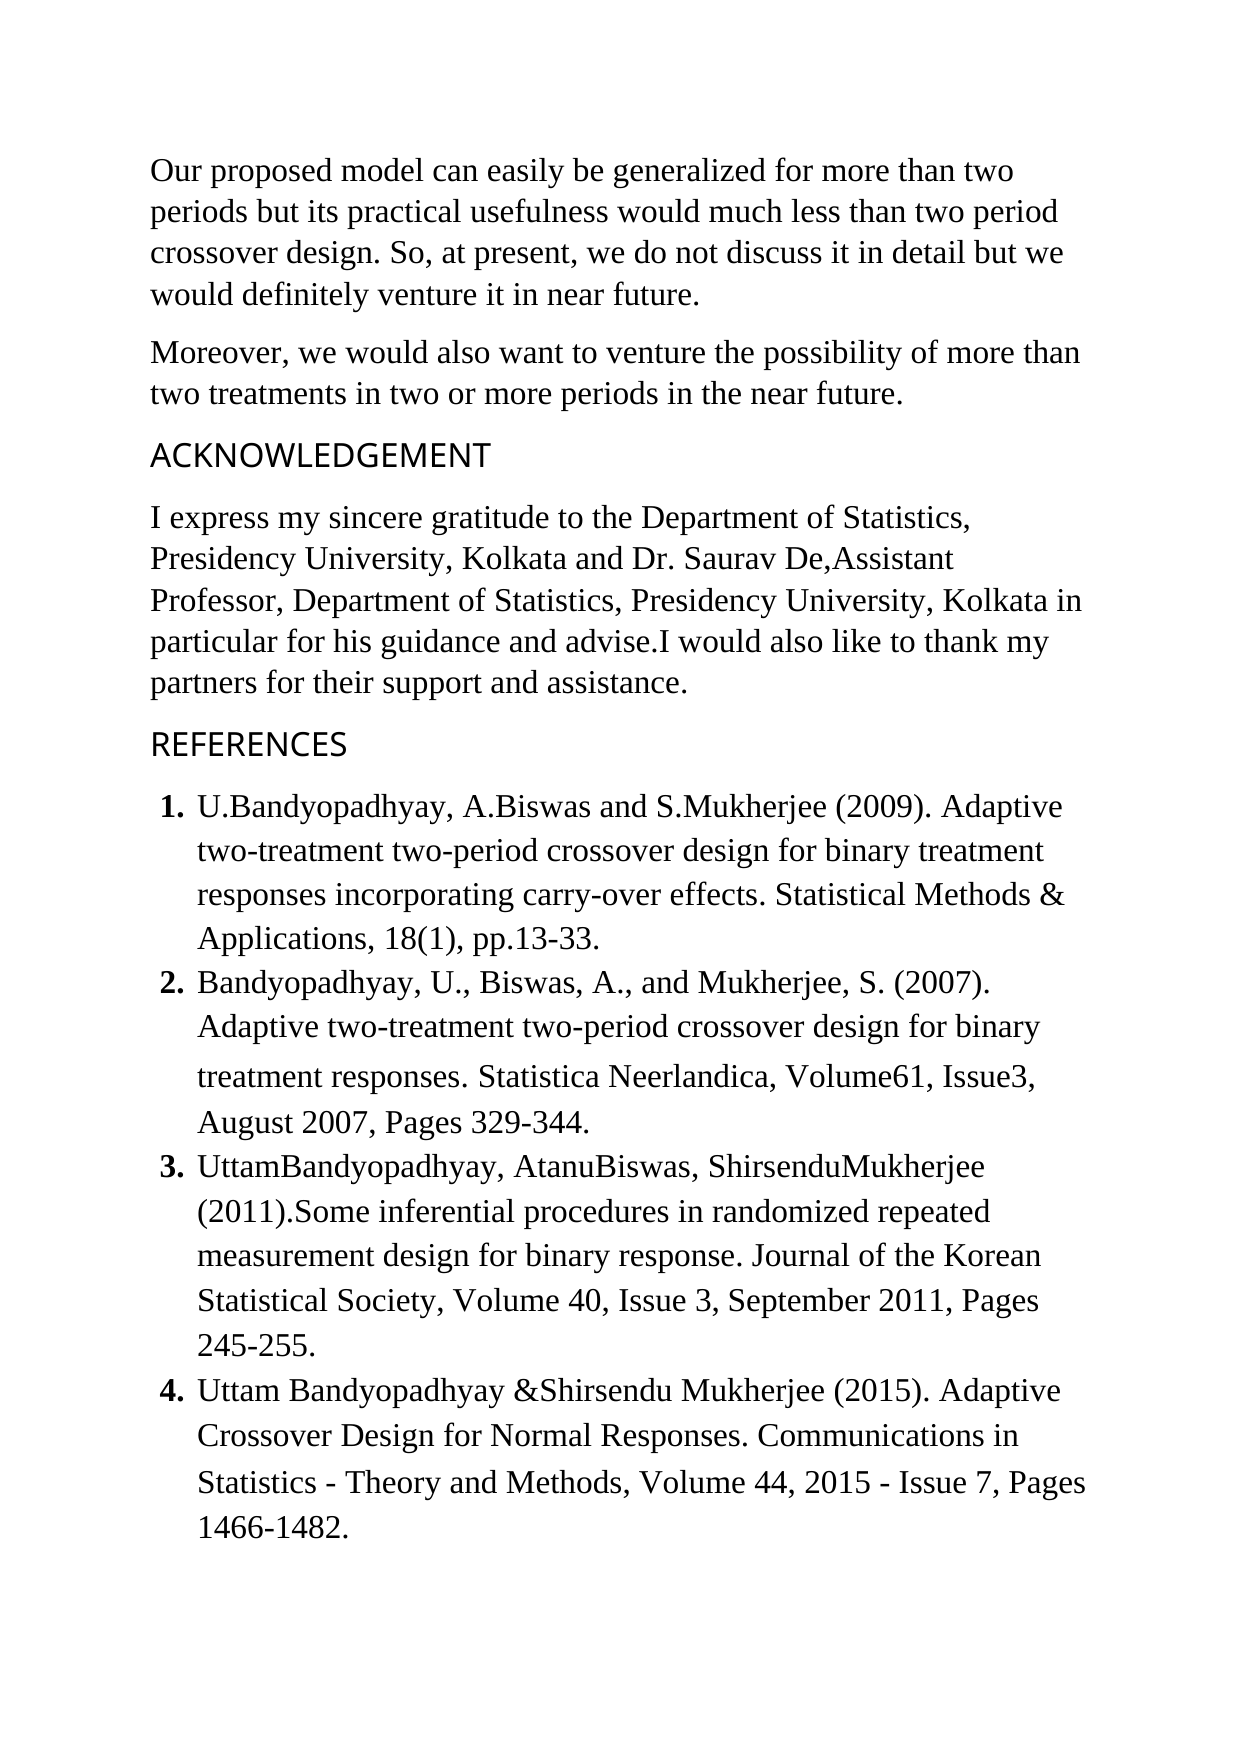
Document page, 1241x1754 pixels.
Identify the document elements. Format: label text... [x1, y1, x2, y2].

text Moreover, we would also want to venture the possibility of more than two treatments in two or more periods in the near future. [150, 332, 1090, 412]
text I express my sincere gratitude to the Department of Statistics, Presidency University, Kolkata and Dr. Saurav De,Assistant Professor, Department of Statistics, Presidency University, Kolkata in particular for his guidance and advise.I would also like to thank my partners for their support and assistance. [150, 497, 1090, 701]
list U.Bandyopadhyay, A.Biswas and S.Mukherjee (2009). Adaptive two-treatment two-period crossover design for binary treatment responses incorporating carry-over effects. Statistical Methods & Applications, 18(1), pp.13-33. [159, 786, 1090, 957]
text ACKNOWLEDGEMENT [150, 431, 1090, 477]
text Our proposed model can easily be generalized for more than two periods but its practical usefulness would much less than two period crossover design. So, at present, we do not discuss it in detail but we would definitely venture it in near future. [150, 150, 1090, 312]
list Uttam Bandyopadhyay &Shirsendu Mukherjee (2015). Adaptive Crossover Design for Normal Responses. Communications in Statistics - Theory and Methods, Volume 44, 2015 - Issue 7, Pages 1466-1482. [159, 1370, 1090, 1546]
list UttamBandyopadhyay, AtanuBiswas, ShirsenduMukherjee (2011).Some inferential procedures in randomized repeated measurement design for binary response. Journal of the Korean Statistical Society, Volume 40, Issue 3, September 2011, Pages 245-255. [159, 1147, 1090, 1364]
text REFERENCES [150, 721, 1090, 766]
list Bandyopadhyay, U., Biswas, A., and Mukherjee, S. (2007). Adaptive two-treatment two-period crossover design for binary treatment responses. Statistica Neerlandica, Volume61, Issue3, August 2007, Pages 329-344. [159, 962, 1090, 1141]
